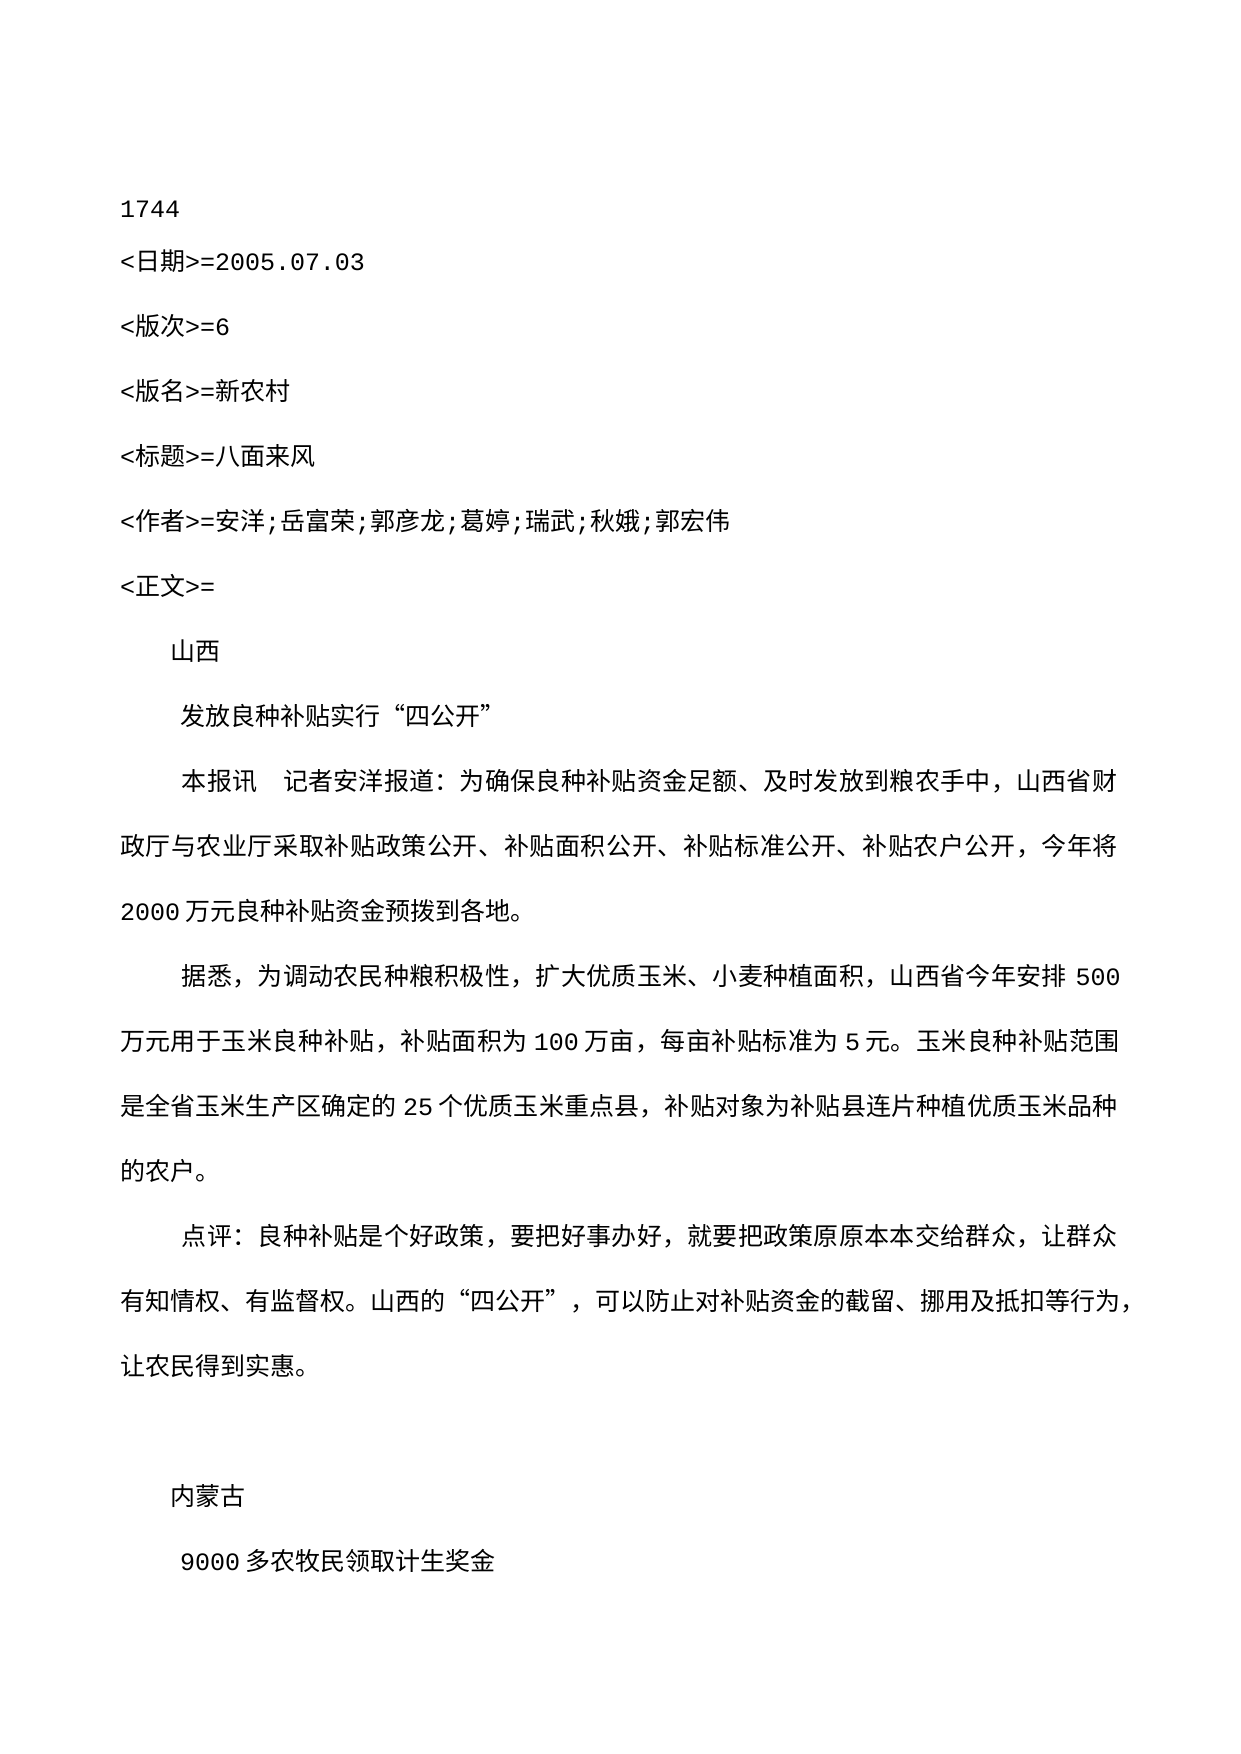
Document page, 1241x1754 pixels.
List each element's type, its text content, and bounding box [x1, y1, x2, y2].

text 9000多农牧民领取计生奖金 [120, 1527, 1120, 1592]
text 据悉，为调动农民种粮积极性，扩大优质玉米、小麦种植面积，山西省今年安排500万元用于玉米良种补贴，补贴面积为100万亩，每亩补贴标准为5元。玉米良种补贴范围是全省玉米生产区确定的25个优质玉米重点县，补贴对象为补贴县连片种植优质玉米品种的农户。 [120, 942, 1120, 1202]
text <版名>=新农村 [120, 357, 1120, 422]
text <版次>=6 [120, 292, 1120, 357]
text 内蒙古 [120, 1462, 1120, 1527]
text <正文>= [120, 552, 1120, 617]
text 发放良种补贴实行“四公开” [120, 682, 1120, 747]
text 点评：良种补贴是个好政策，要把好事办好，就要把政策原原本本交给群众，让群众有知情权、有监督权。山西的“四公开”，可以防止对补贴资金的截留、挪用及抵扣等行为，让农民得到实惠。 [120, 1202, 1120, 1397]
text 山西 [120, 617, 1120, 682]
text 本报讯 记者安洋报道：为确保良种补贴资金足额、及时发放到粮农手中，山西省财政厅与农业厅采取补贴政策公开、补贴面积公开、补贴标准公开、补贴农户公开，今年将2000万元良种补贴资金预拨到各地。 [120, 747, 1120, 942]
text <日期>=2005.07.03 [120, 227, 1120, 292]
text <作者>=安洋;岳富荣;郭彦龙;葛婷;瑞武;秋娥;郭宏伟 [120, 487, 1120, 552]
text <标题>=八面来风 [120, 422, 1120, 487]
text 1744 [120, 194, 1120, 227]
